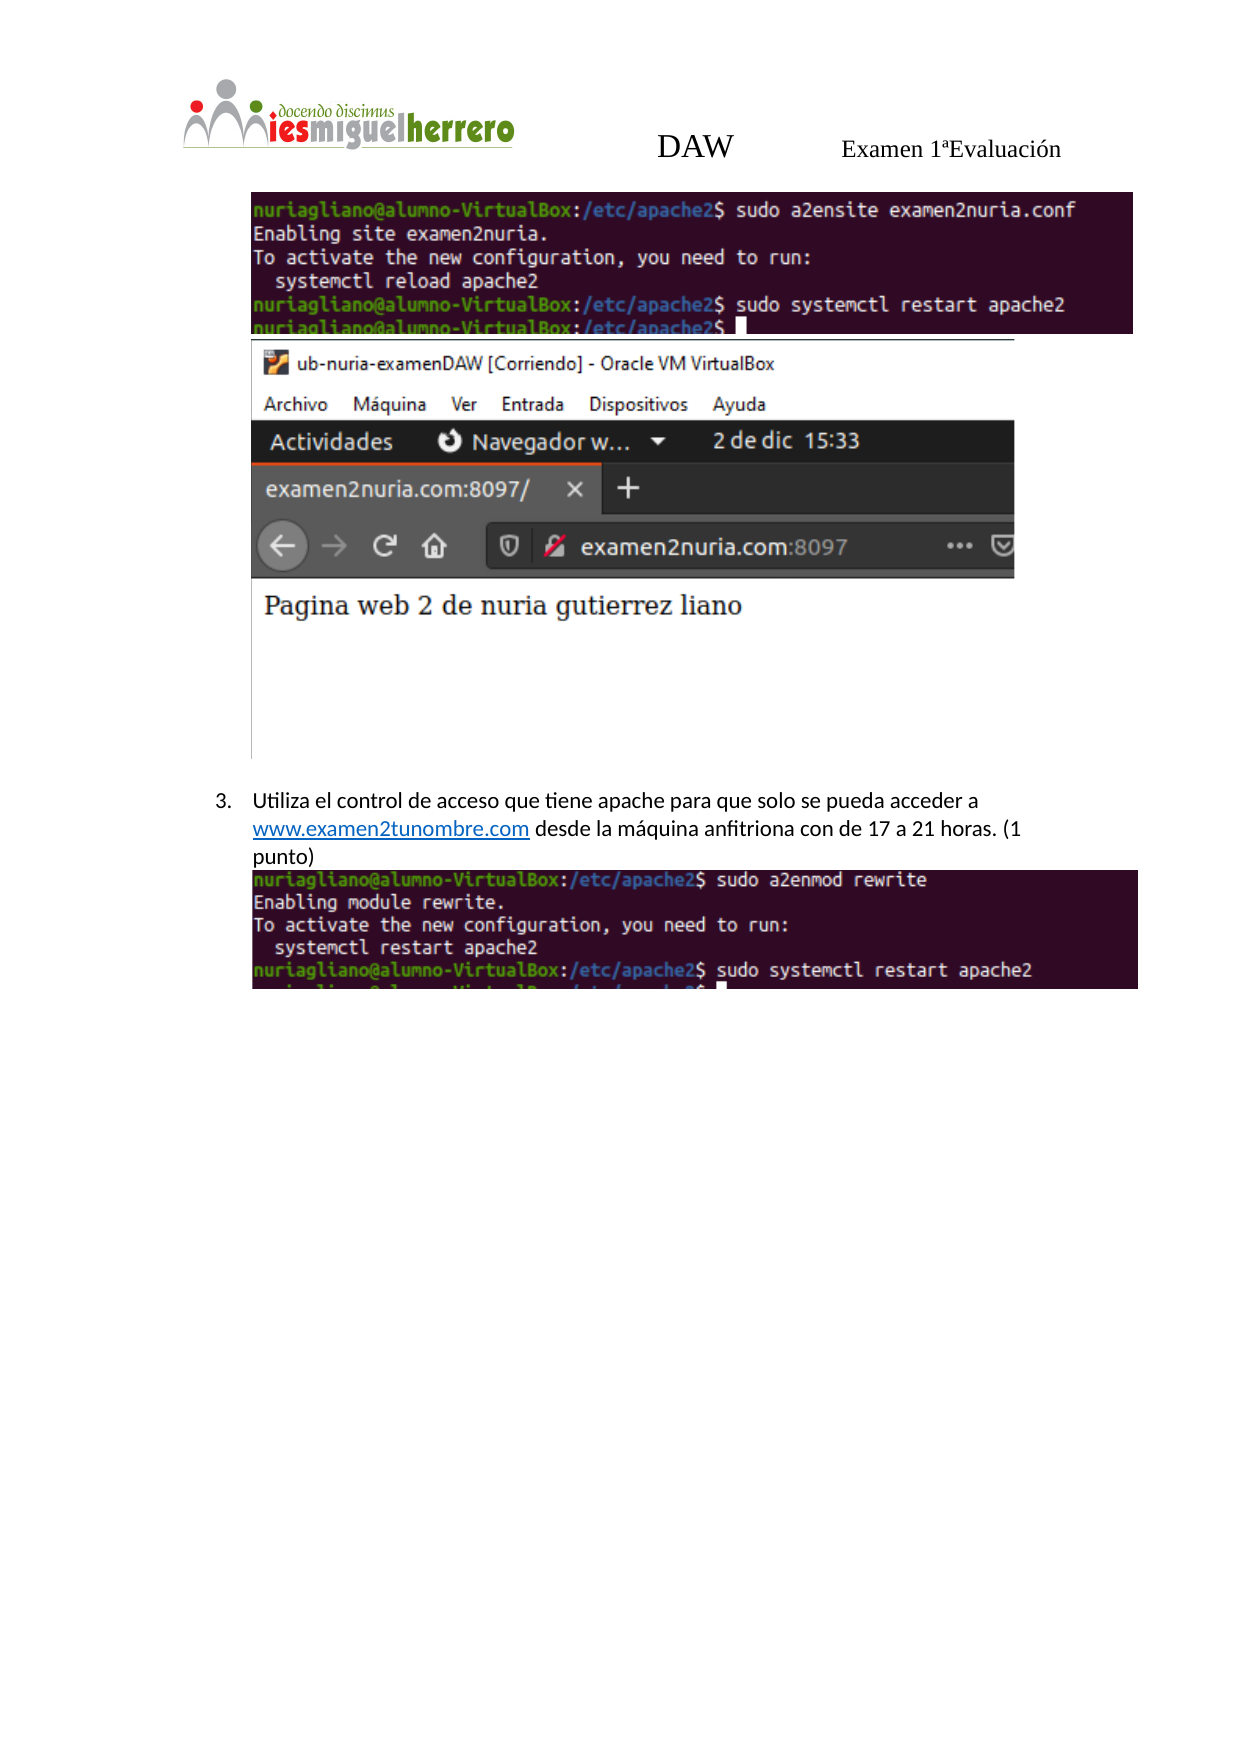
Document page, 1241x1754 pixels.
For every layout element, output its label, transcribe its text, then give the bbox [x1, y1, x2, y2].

picture [251, 339, 1015, 759]
picture [177, 73, 526, 157]
picture [252, 870, 1138, 989]
list Utiliza el control de acceso que tiene apache para que solo se pueda acceder a www.examen2tunombre.com desde la máquina anfitriona con de 17 a 21 horas. (1 punto) [215, 786, 1063, 870]
picture [251, 192, 1133, 334]
